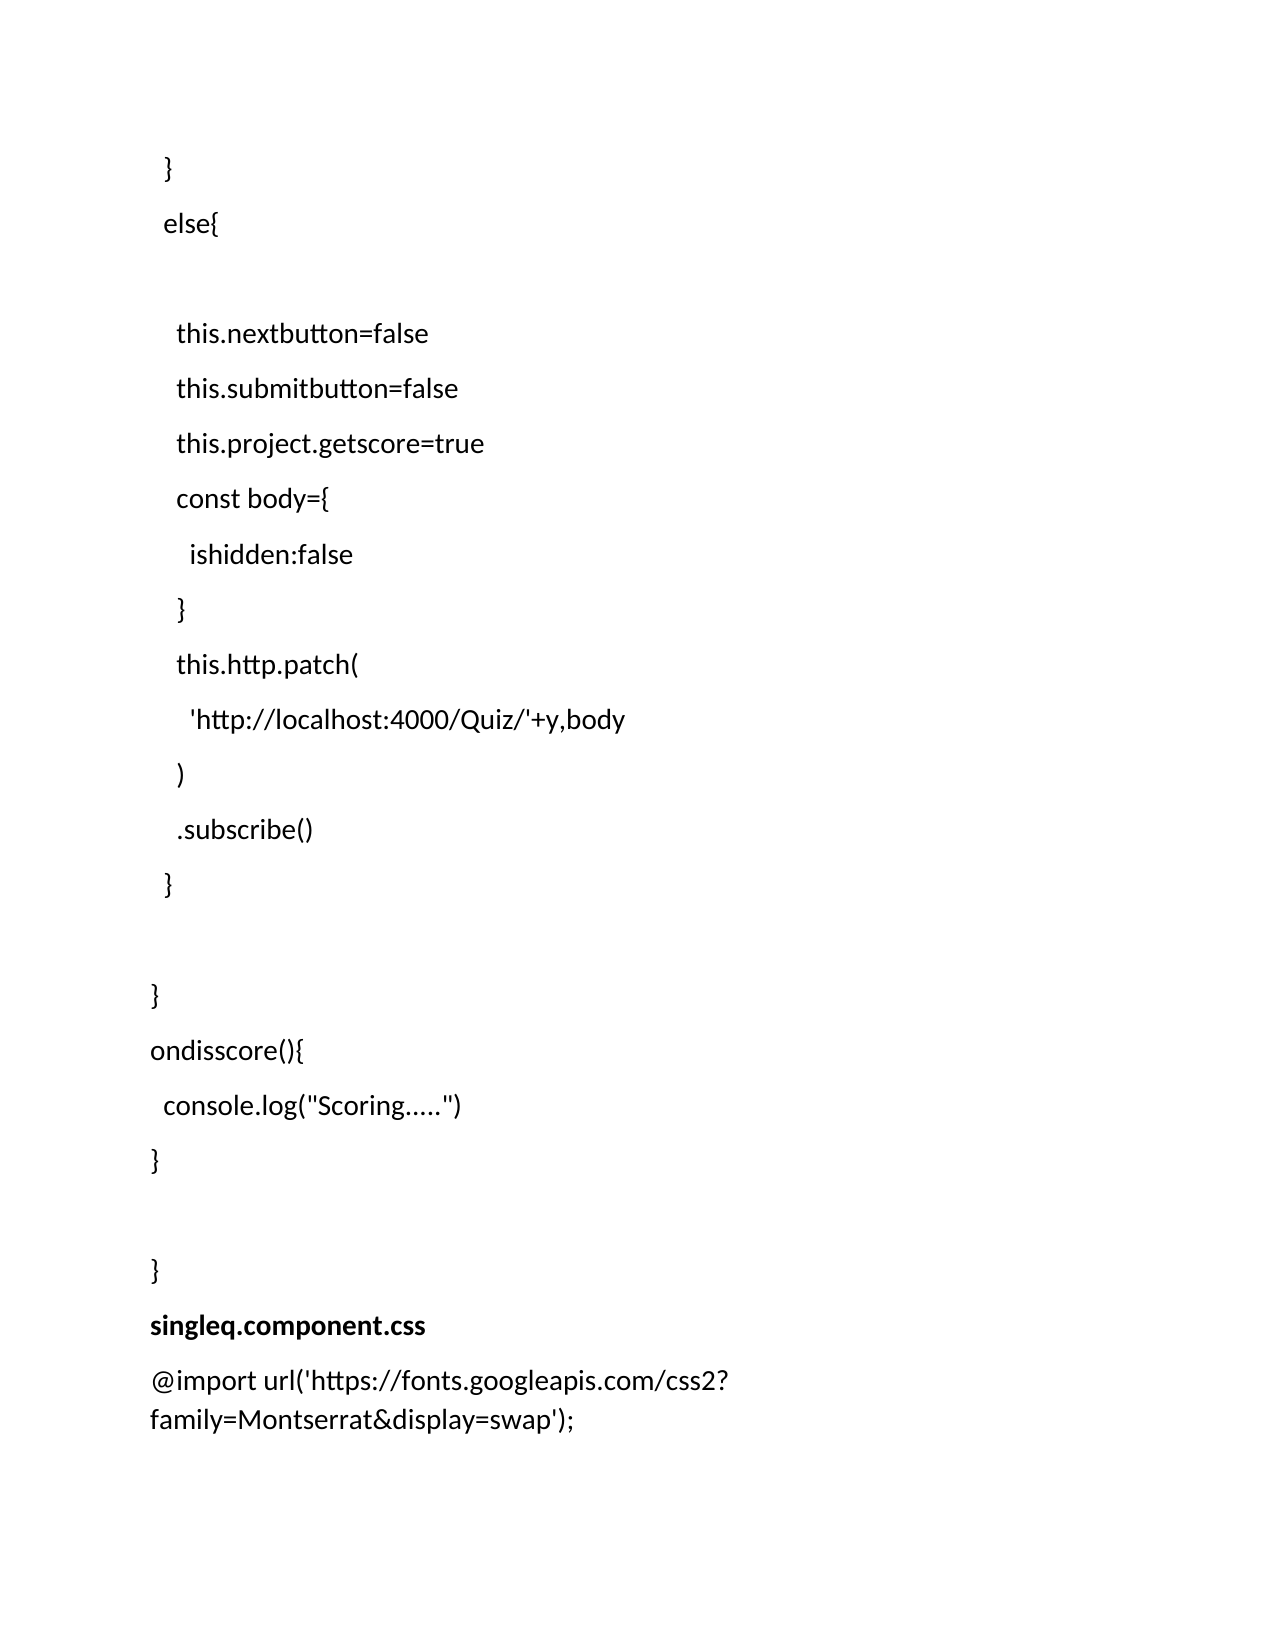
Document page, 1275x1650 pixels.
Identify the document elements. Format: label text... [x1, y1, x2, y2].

text ) [150, 756, 1125, 792]
text } [150, 1142, 1125, 1177]
text } [150, 150, 1125, 186]
text } [150, 591, 1125, 626]
text } [150, 1252, 1125, 1288]
text this.submitbutton=false [150, 370, 1125, 406]
text else{ [150, 205, 1125, 241]
text .subscribe() [150, 811, 1125, 847]
text ondisscore(){ [150, 1032, 1125, 1067]
text this.project.getscore=true [150, 426, 1125, 461]
text console.log("Scoring.....") [150, 1087, 1125, 1122]
text this.nextbutton=false [150, 315, 1125, 351]
text ishidden:false [150, 536, 1125, 571]
text const body={ [150, 481, 1125, 516]
text 'http://localhost:4000/Quiz/'+y,body [150, 701, 1125, 737]
text singleq.component.css [150, 1307, 1125, 1343]
text } [150, 977, 1125, 1012]
text this.http.patch( [150, 646, 1125, 682]
text @import url('https://fonts.googleapis.com/css2?family=Montserrat&display=swap'); [150, 1362, 1125, 1436]
text } [150, 866, 1125, 902]
